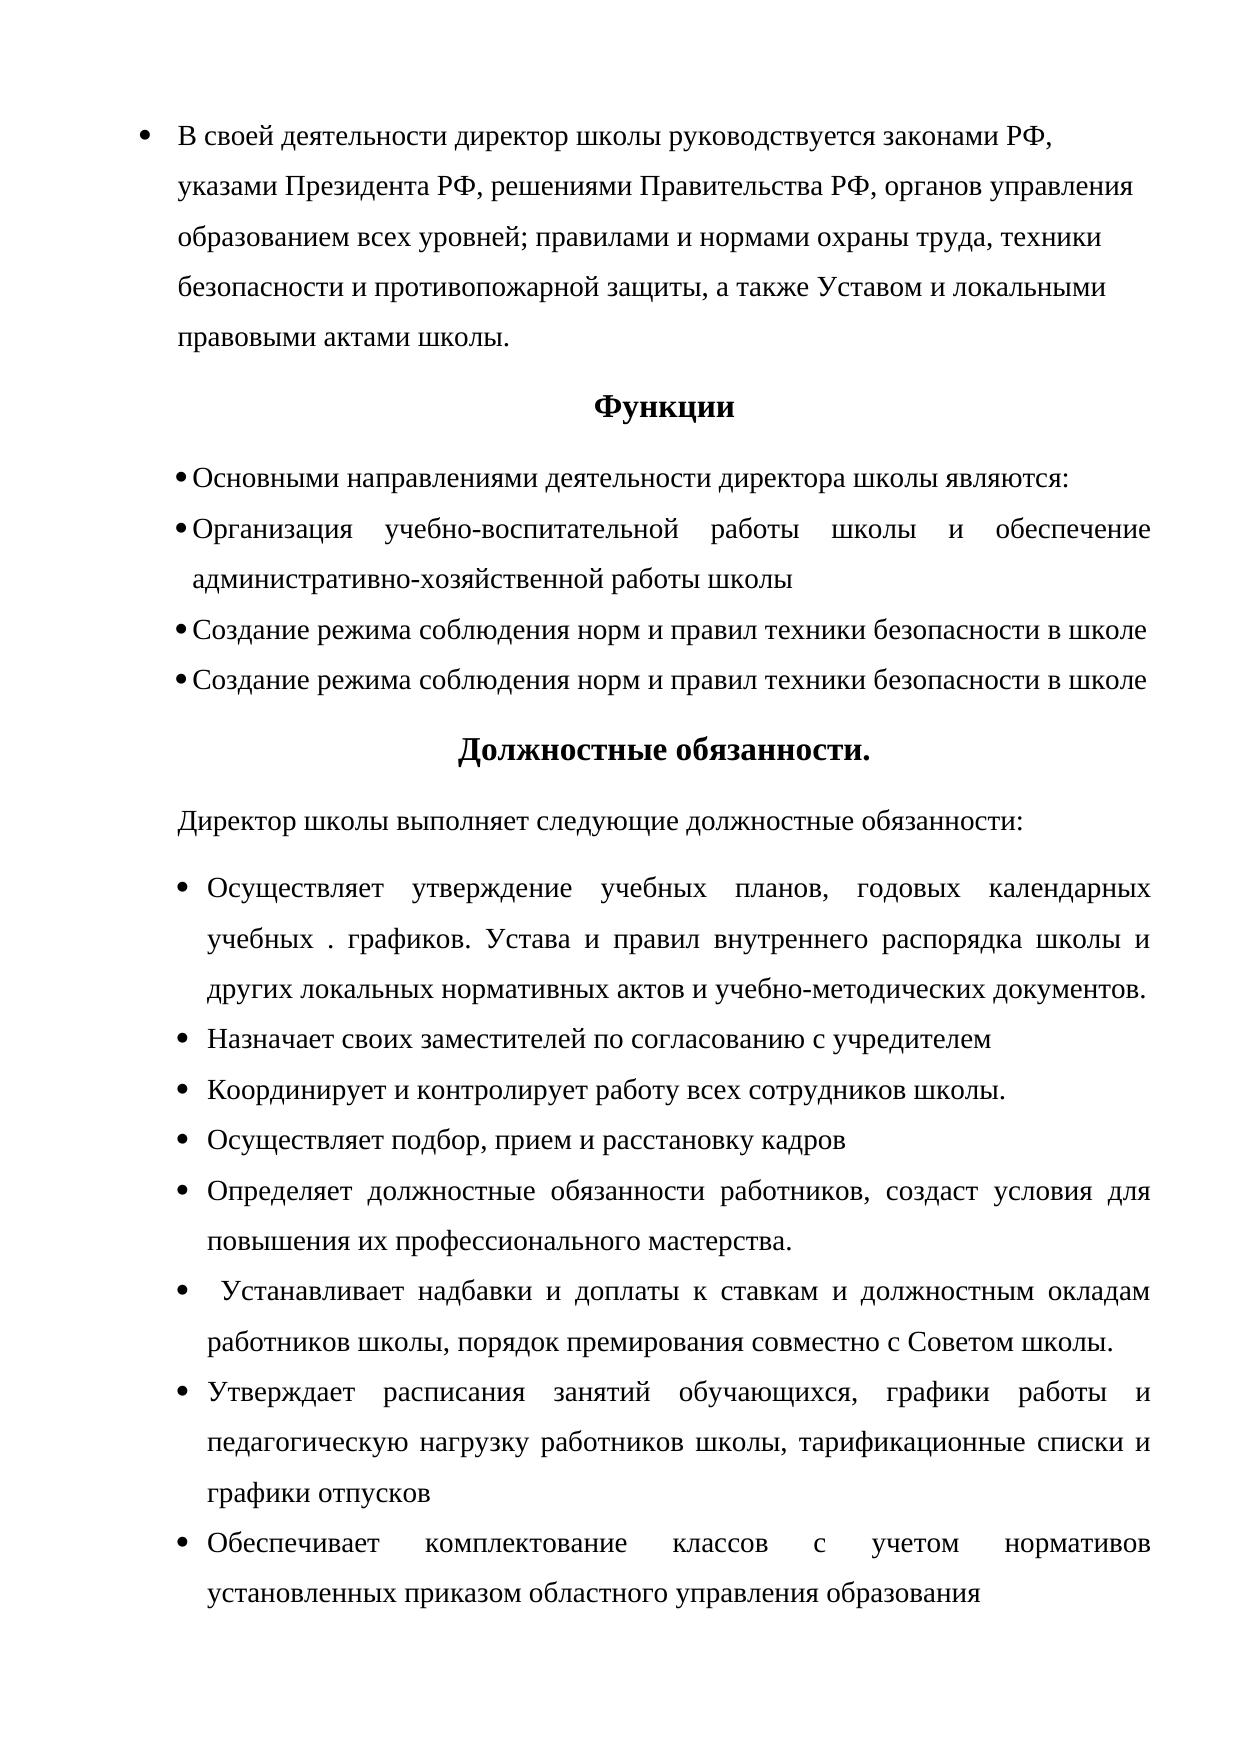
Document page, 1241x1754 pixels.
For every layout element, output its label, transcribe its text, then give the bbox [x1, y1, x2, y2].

list В своей деятельности директор школы руководствуется законами РФ, указами Президента РФ, решениями Правительства РФ, органов управления образованием всех уровней; правилами и нормами охраны труда, техники безопасности и противопожарной защиты, а также Уставом и локальными правовыми актами школы. [140, 118, 1152, 353]
text Функции [177, 386, 1152, 425]
list Осуществляет утверждение учебных планов, годовых календарных учебных . графиков. Устава и правил внутреннего распорядка школы и других локальных нормативных актов и учебно-методических документов. [177, 870, 1152, 1005]
text Должностные обязанности. [177, 729, 1152, 768]
list Основными направлениями деятельности директора школы являются: [176, 461, 1152, 494]
list Утверждает расписания занятий обучающихся, графики работы и педагогическую нагрузку работников школы, тарификационные списки и графики отпусков [177, 1374, 1152, 1508]
text Директор школы выполняет следующие должностные обязанности: [177, 803, 1152, 837]
list Назначает своих заместителей по согласованию с учредителем [177, 1021, 1152, 1055]
list Организация учебно-воспитательной работы школы и обеспечение административно-хозяйственной работы школы [176, 511, 1152, 595]
list Координирует и контролирует работу всех сотрудников школы. [177, 1072, 1152, 1106]
list Создание режима соблюдения норм и правил техники безопасности в школе [176, 662, 1152, 696]
list Осуществляет подбор, прием и расстановку кадров [177, 1122, 1152, 1156]
list Определяет должностные обязанности работников, создаст условия для повышения их профессионального мастерства. [177, 1173, 1152, 1257]
list Обеспечивает комплектование классов с учетом нормативов установленных приказом областного управления образования [177, 1525, 1152, 1609]
list Создание режима соблюдения норм и правил техники безопасности в школе [176, 612, 1152, 645]
list Устанавливает надбавки и доплаты к ставкам и должностным окладам работников школы, порядок премирования совместно с Советом школы. [177, 1273, 1152, 1357]
